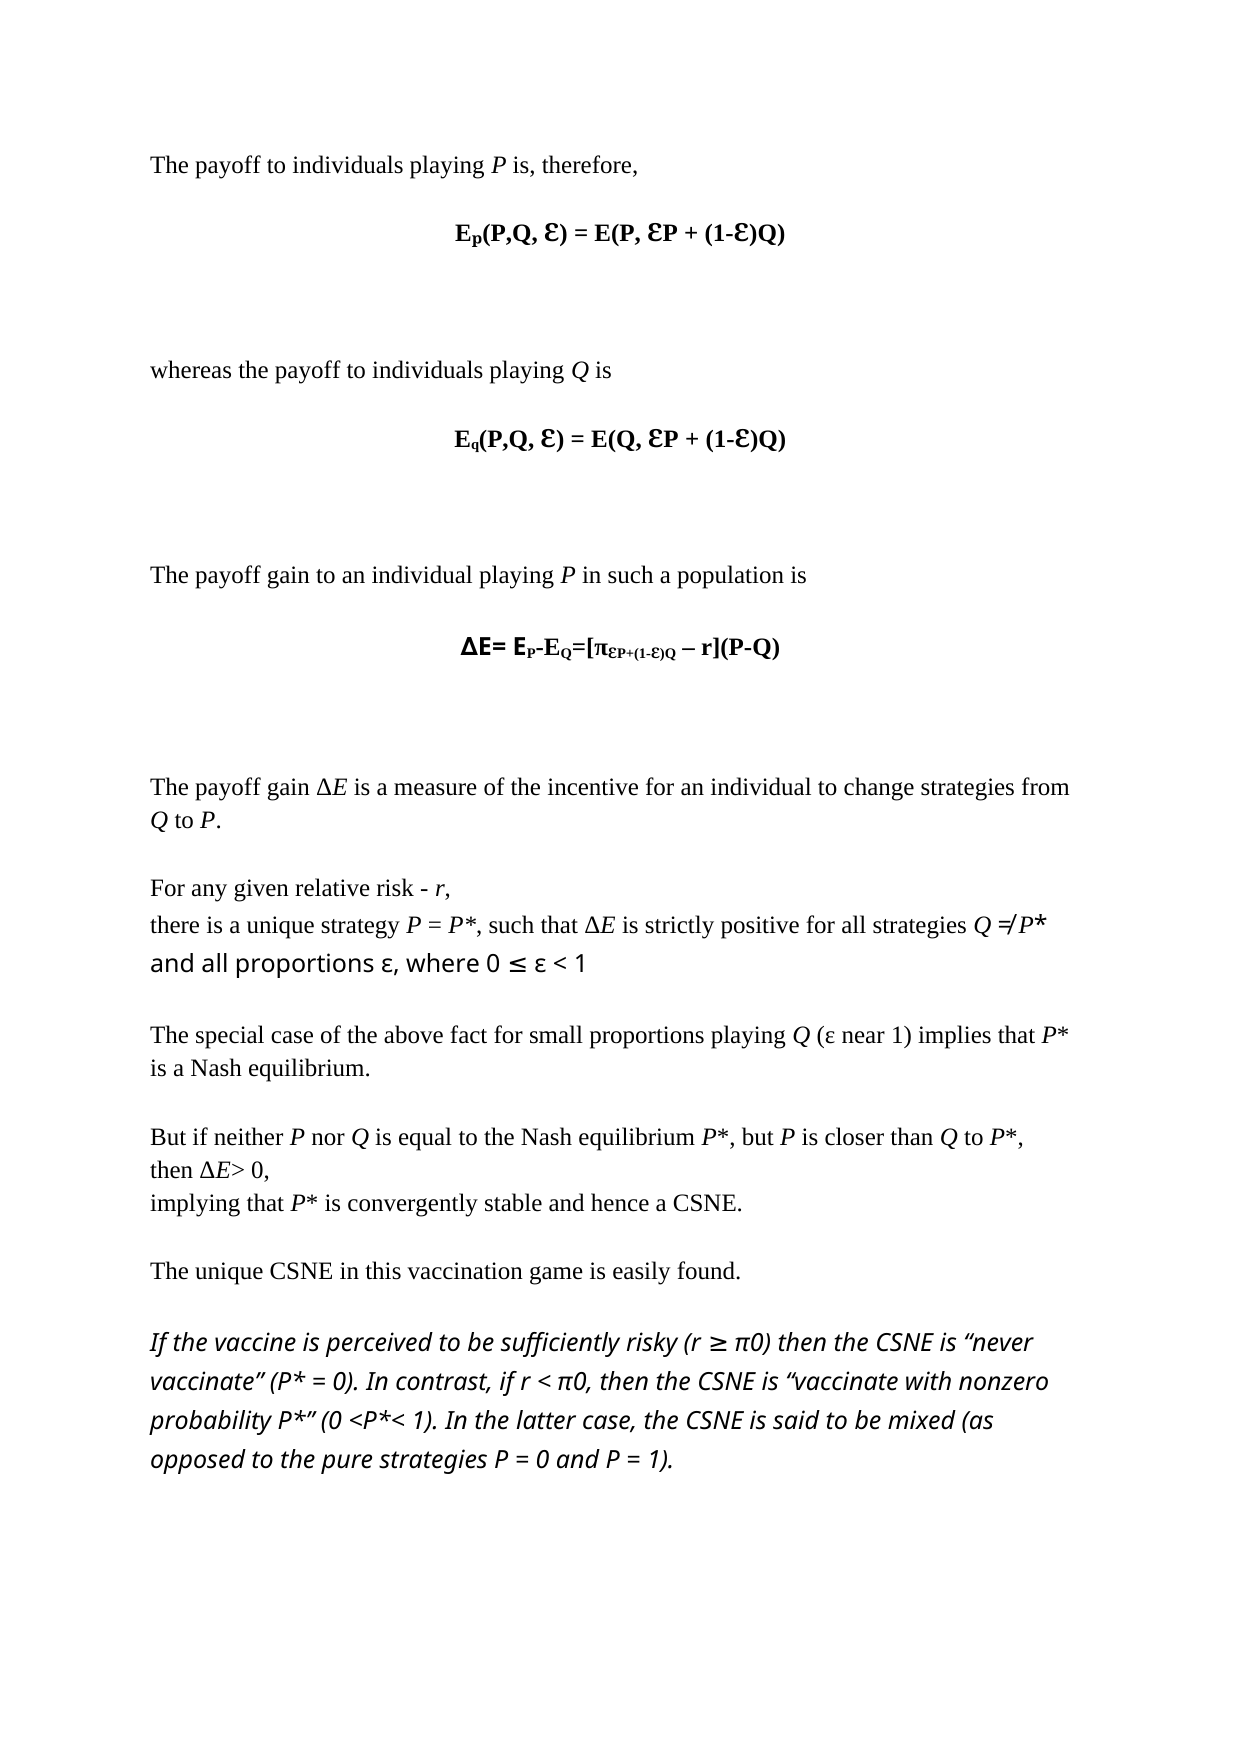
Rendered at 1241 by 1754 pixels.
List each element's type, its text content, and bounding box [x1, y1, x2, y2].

text The payoff to individuals playing P is, therefore, [150, 150, 1090, 179]
text The special case of the above fact for small proportions playing Q (ε near 1) implies that P* is a Nash equilibrium. [150, 1020, 1090, 1082]
text For any given relative risk - r, [150, 873, 1090, 902]
text implying that P* is convergently stable and hence a CSNE. [150, 1188, 1090, 1217]
text But if neither P nor Q is equal to the Nash equilibrium P*, but P is closer than Q to P*, [150, 1122, 1090, 1151]
text whereas the payoff to individuals playing Q is [150, 355, 1090, 384]
text If the vaccine is perceived to be sufficiently risky (r ≥ π0) then the CSNE is “never vaccinate” (P* = 0). In contrast, if r < π0, then the CSNE is “vaccinate with nonzero probability P*” (0 <P*< 1). In the latter case, the CSNE is said to be mixed (as opposed to the pure strategies P = 0 and P = 1). [150, 1325, 1090, 1476]
text The payoff gain to an individual playing P in such a population is [150, 561, 1090, 589]
text Eₚ(P,Q, ℇ) = E(P, ℇP + (1-ℇ)Q) [150, 218, 1090, 247]
text The unique CSNE in this vaccination game is easily found. [150, 1256, 1090, 1285]
text ∆E= EP-EQ=[πℇP+(1-ℇ)Q – r](P-Q) [150, 629, 1090, 663]
text then ΔE> 0, [150, 1155, 1090, 1183]
text there is a unique strategy P = P*, such that ΔE is strictly positive for all strategies Q ≠ P* and all proportions ε, where 0 ≤ ε < 1 [150, 907, 1090, 980]
text The payoff gain ΔE is a measure of the incentive for an individual to change strategies from Q to P. [150, 772, 1090, 834]
text Eq(P,Q, ℇ) = E(Q, ℇP + (1-ℇ)Q) [150, 424, 1090, 452]
